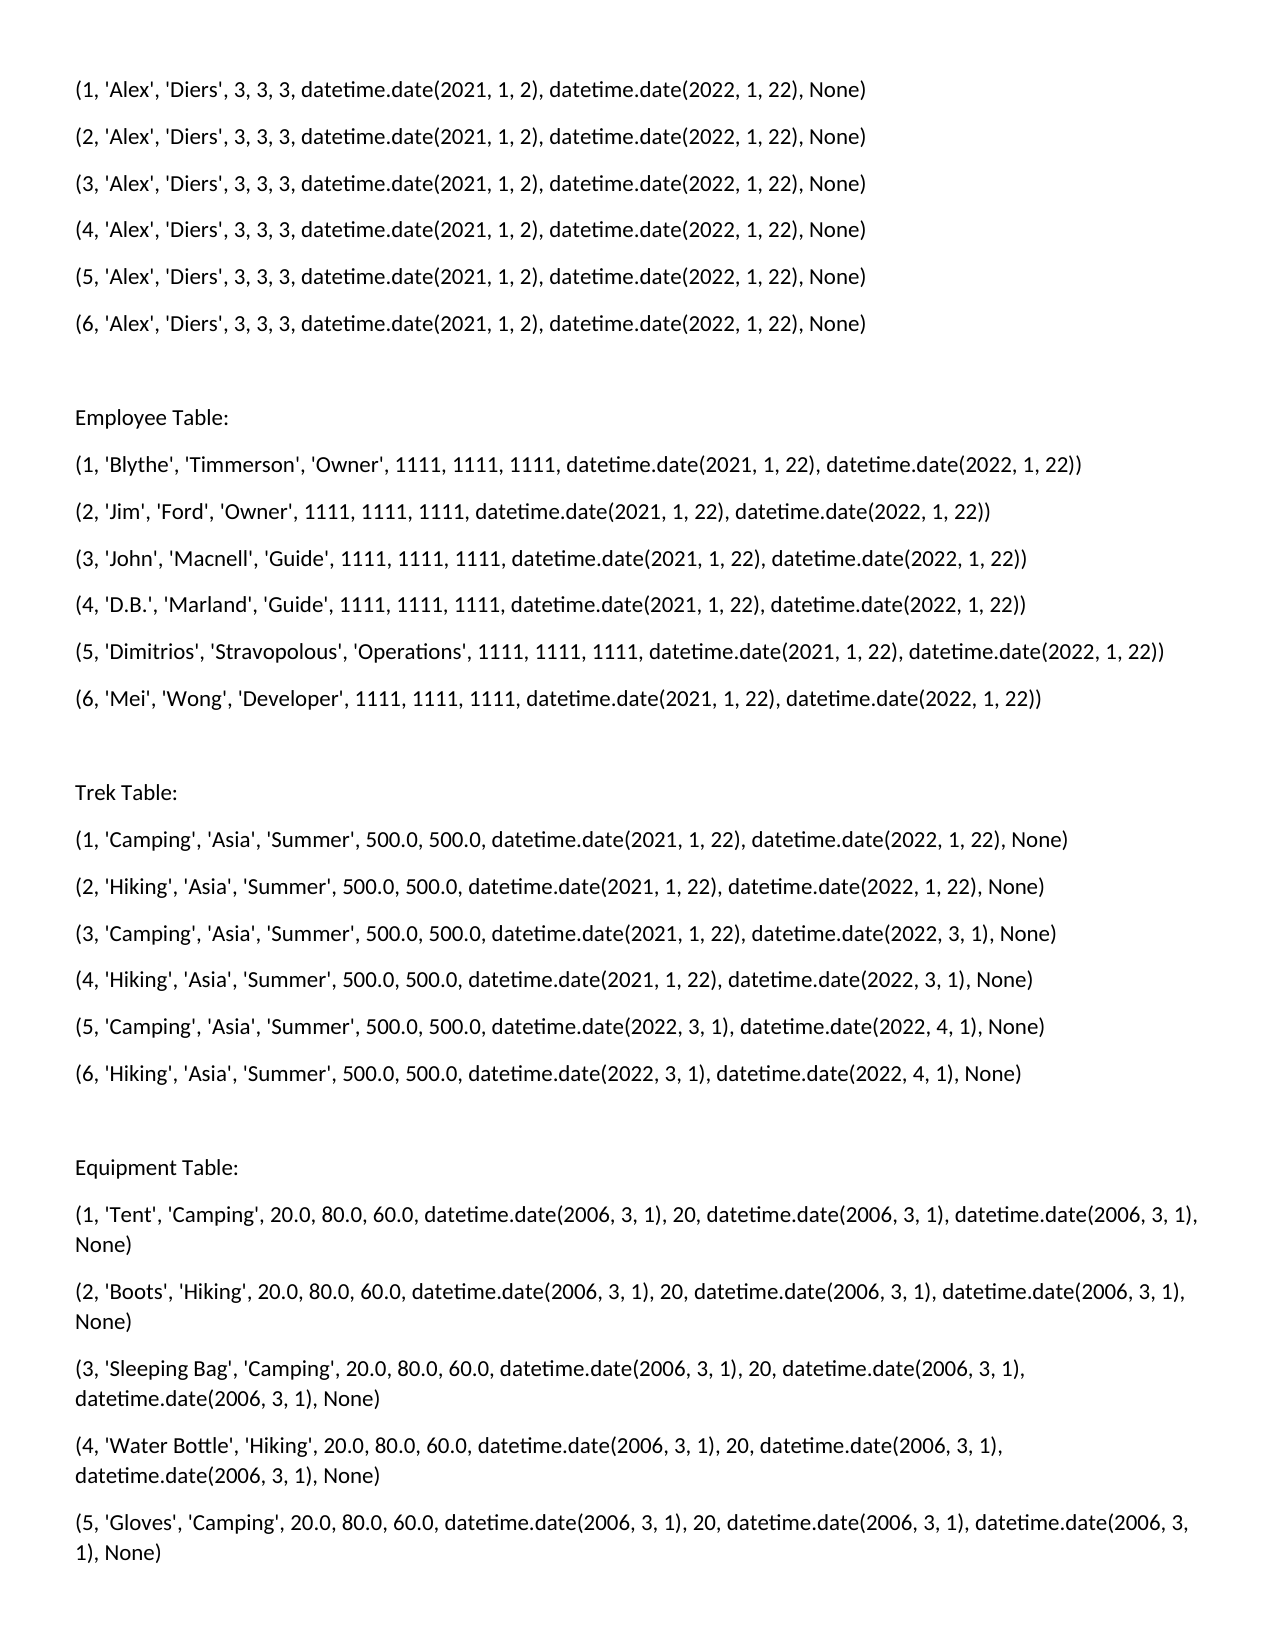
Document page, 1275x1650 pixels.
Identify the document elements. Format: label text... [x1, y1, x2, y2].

text (3, 'Sleeping Bag', 'Camping', 20.0, 80.0, 60.0, datetime.date(2006, 3, 1), 20, datetime.date(2006, 3, 1), datetime.date(2006, 3, 1), None) [75, 1354, 1200, 1412]
text (2, 'Hiking', 'Asia', 'Summer', 500.0, 500.0, datetime.date(2021, 1, 22), datetime.date(2022, 1, 22), None) [75, 872, 1200, 900]
text (1, 'Alex', 'Diers', 3, 3, 3, datetime.date(2021, 1, 2), datetime.date(2022, 1, 22), None) [75, 75, 1200, 103]
text Equipment Table: [75, 1153, 1200, 1181]
text (6, 'Hiking', 'Asia', 'Summer', 500.0, 500.0, datetime.date(2022, 3, 1), datetime.date(2022, 4, 1), None) [75, 1059, 1200, 1087]
text (5, 'Dimitrios', 'Stravopolous', 'Operations', 1111, 1111, 1111, datetime.date(2021, 1, 22), datetime.date(2022, 1, 22)) [75, 637, 1200, 666]
text (3, 'Alex', 'Diers', 3, 3, 3, datetime.date(2021, 1, 2), datetime.date(2022, 1, 22), None) [75, 169, 1200, 197]
text (4, 'Water Bottle', 'Hiking', 20.0, 80.0, 60.0, datetime.date(2006, 3, 1), 20, datetime.date(2006, 3, 1), datetime.date(2006, 3, 1), None) [75, 1431, 1200, 1489]
text (4, 'Hiking', 'Asia', 'Summer', 500.0, 500.0, datetime.date(2021, 1, 22), datetime.date(2022, 3, 1), None) [75, 966, 1200, 994]
text (4, 'D.B.', 'Marland', 'Guide', 1111, 1111, 1111, datetime.date(2021, 1, 22), datetime.date(2022, 1, 22)) [75, 591, 1200, 619]
text Trek Table: [75, 778, 1200, 806]
text (1, 'Tent', 'Camping', 20.0, 80.0, 60.0, datetime.date(2006, 3, 1), 20, datetime.date(2006, 3, 1), datetime.date(2006, 3, 1), None) [75, 1200, 1200, 1258]
text (3, 'Camping', 'Asia', 'Summer', 500.0, 500.0, datetime.date(2021, 1, 22), datetime.date(2022, 3, 1), None) [75, 919, 1200, 947]
text (4, 'Alex', 'Diers', 3, 3, 3, datetime.date(2021, 1, 2), datetime.date(2022, 1, 22), None) [75, 216, 1200, 244]
text (2, 'Boots', 'Hiking', 20.0, 80.0, 60.0, datetime.date(2006, 3, 1), 20, datetime.date(2006, 3, 1), datetime.date(2006, 3, 1), None) [75, 1277, 1200, 1335]
text (6, 'Mei', 'Wong', 'Developer', 1111, 1111, 1111, datetime.date(2021, 1, 22), datetime.date(2022, 1, 22)) [75, 684, 1200, 712]
text Employee Table: [75, 403, 1200, 431]
text (5, 'Camping', 'Asia', 'Summer', 500.0, 500.0, datetime.date(2022, 3, 1), datetime.date(2022, 4, 1), None) [75, 1012, 1200, 1041]
text (6, 'Alex', 'Diers', 3, 3, 3, datetime.date(2021, 1, 2), datetime.date(2022, 1, 22), None) [75, 309, 1200, 337]
text (1, 'Blythe', 'Timmerson', 'Owner', 1111, 1111, 1111, datetime.date(2021, 1, 22), datetime.date(2022, 1, 22)) [75, 450, 1200, 478]
text (2, 'Alex', 'Diers', 3, 3, 3, datetime.date(2021, 1, 2), datetime.date(2022, 1, 22), None) [75, 122, 1200, 150]
text (2, 'Jim', 'Ford', 'Owner', 1111, 1111, 1111, datetime.date(2021, 1, 22), datetime.date(2022, 1, 22)) [75, 497, 1200, 525]
text (3, 'John', 'Macnell', 'Guide', 1111, 1111, 1111, datetime.date(2021, 1, 22), datetime.date(2022, 1, 22)) [75, 544, 1200, 572]
text (5, 'Gloves', 'Camping', 20.0, 80.0, 60.0, datetime.date(2006, 3, 1), 20, datetime.date(2006, 3, 1), datetime.date(2006, 3, 1), None) [75, 1508, 1200, 1567]
text (5, 'Alex', 'Diers', 3, 3, 3, datetime.date(2021, 1, 2), datetime.date(2022, 1, 22), None) [75, 262, 1200, 291]
text (1, 'Camping', 'Asia', 'Summer', 500.0, 500.0, datetime.date(2021, 1, 22), datetime.date(2022, 1, 22), None) [75, 825, 1200, 853]
